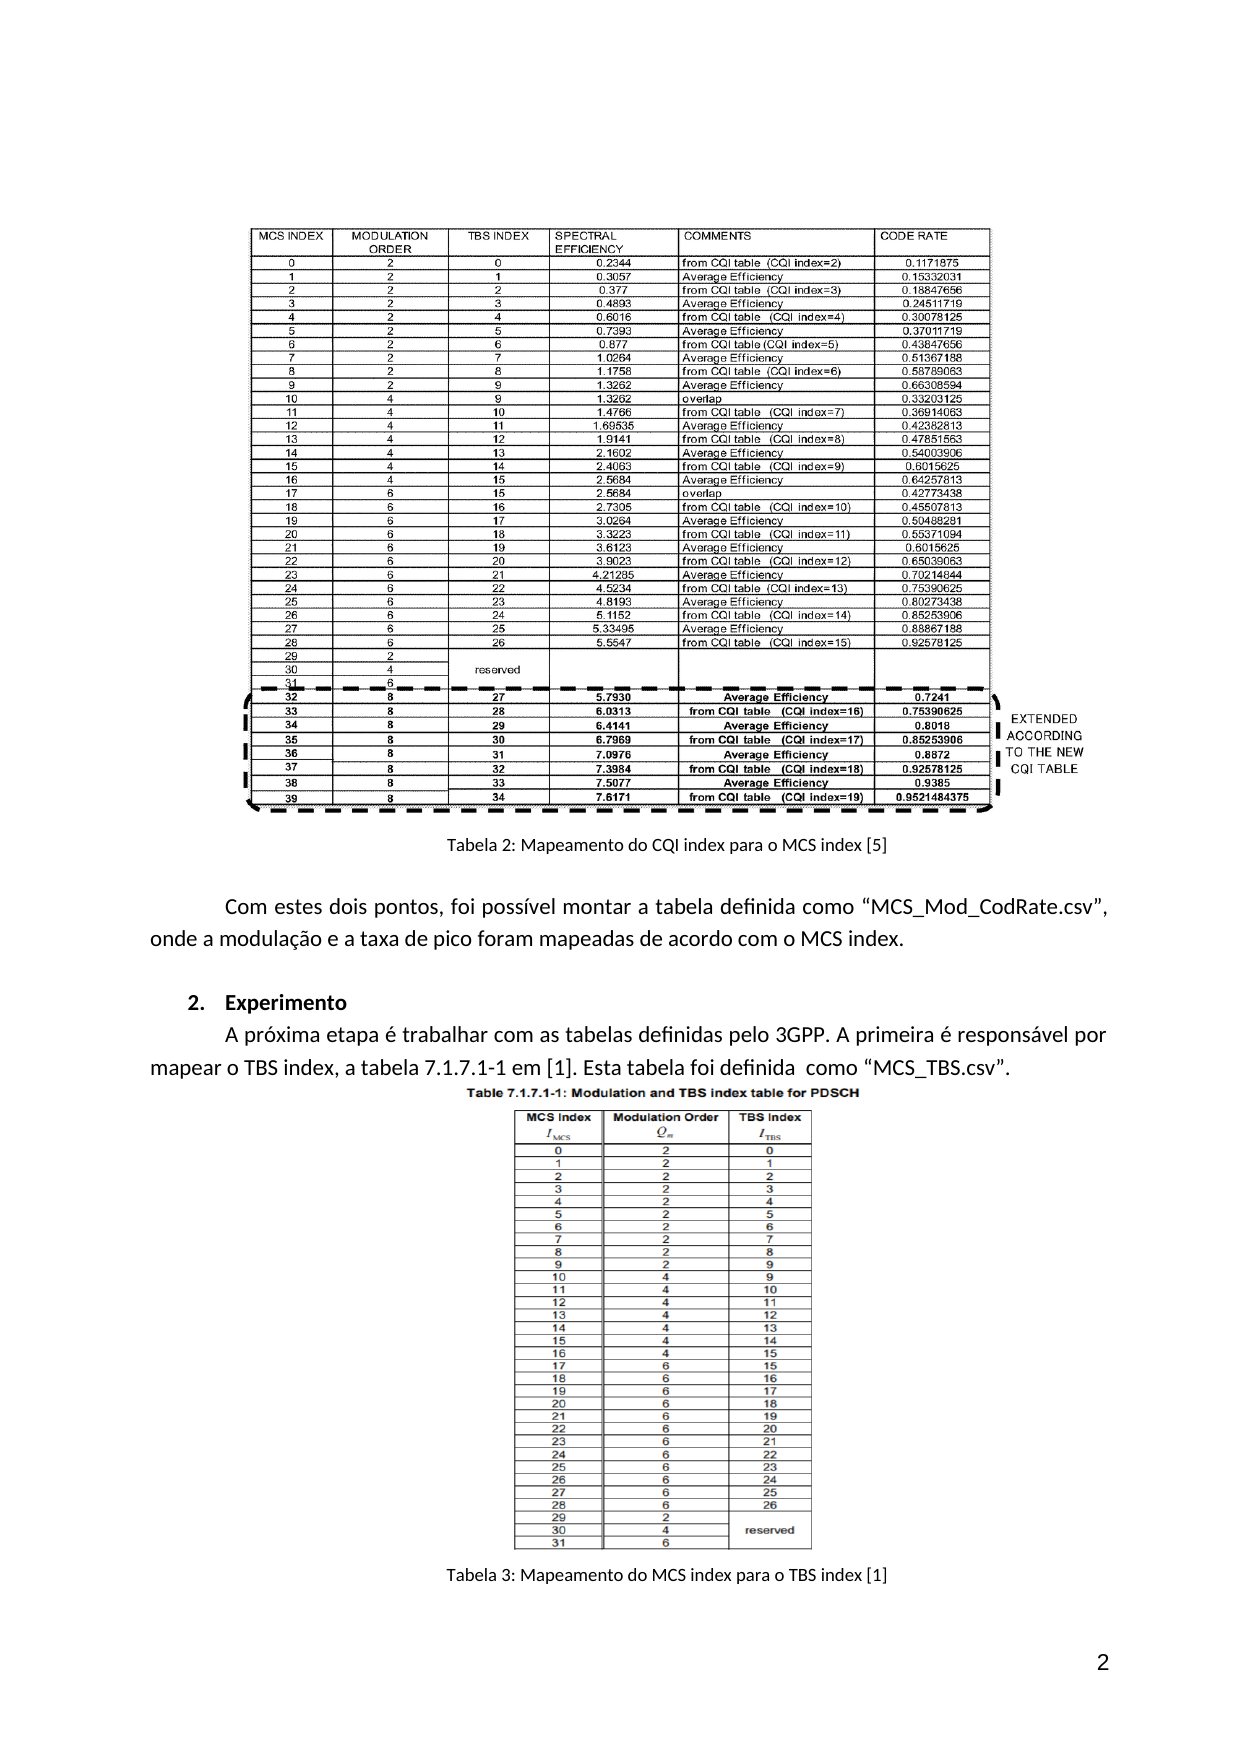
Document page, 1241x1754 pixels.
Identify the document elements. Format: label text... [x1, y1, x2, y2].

list Experimento [187, 988, 1109, 1016]
text Tabela 2: Mapeamento do CQI index para o MCS index [5] [150, 833, 1109, 856]
picture [459, 1085, 875, 1559]
text Tabela 3: Mapeamento do MCS index para o TBS index [1] [150, 1563, 1109, 1586]
picture [225, 214, 1093, 830]
text A próxima etapa é trabalhar com as tabelas definidas pelo 3GPP. A primeira é responsável por mapear o TBS index, a tabela 7.1.7.1-1 em [1]. Esta tabela foi definida como “MCS_TBS.csv”. [150, 1021, 1109, 1081]
text Com estes dois pontos, foi possível montar a tabela definida como “MCS_Mod_CodRate.csv”, onde a modulação e a taxa de pico foram mapeadas de acordo com o MCS index. [150, 892, 1109, 952]
